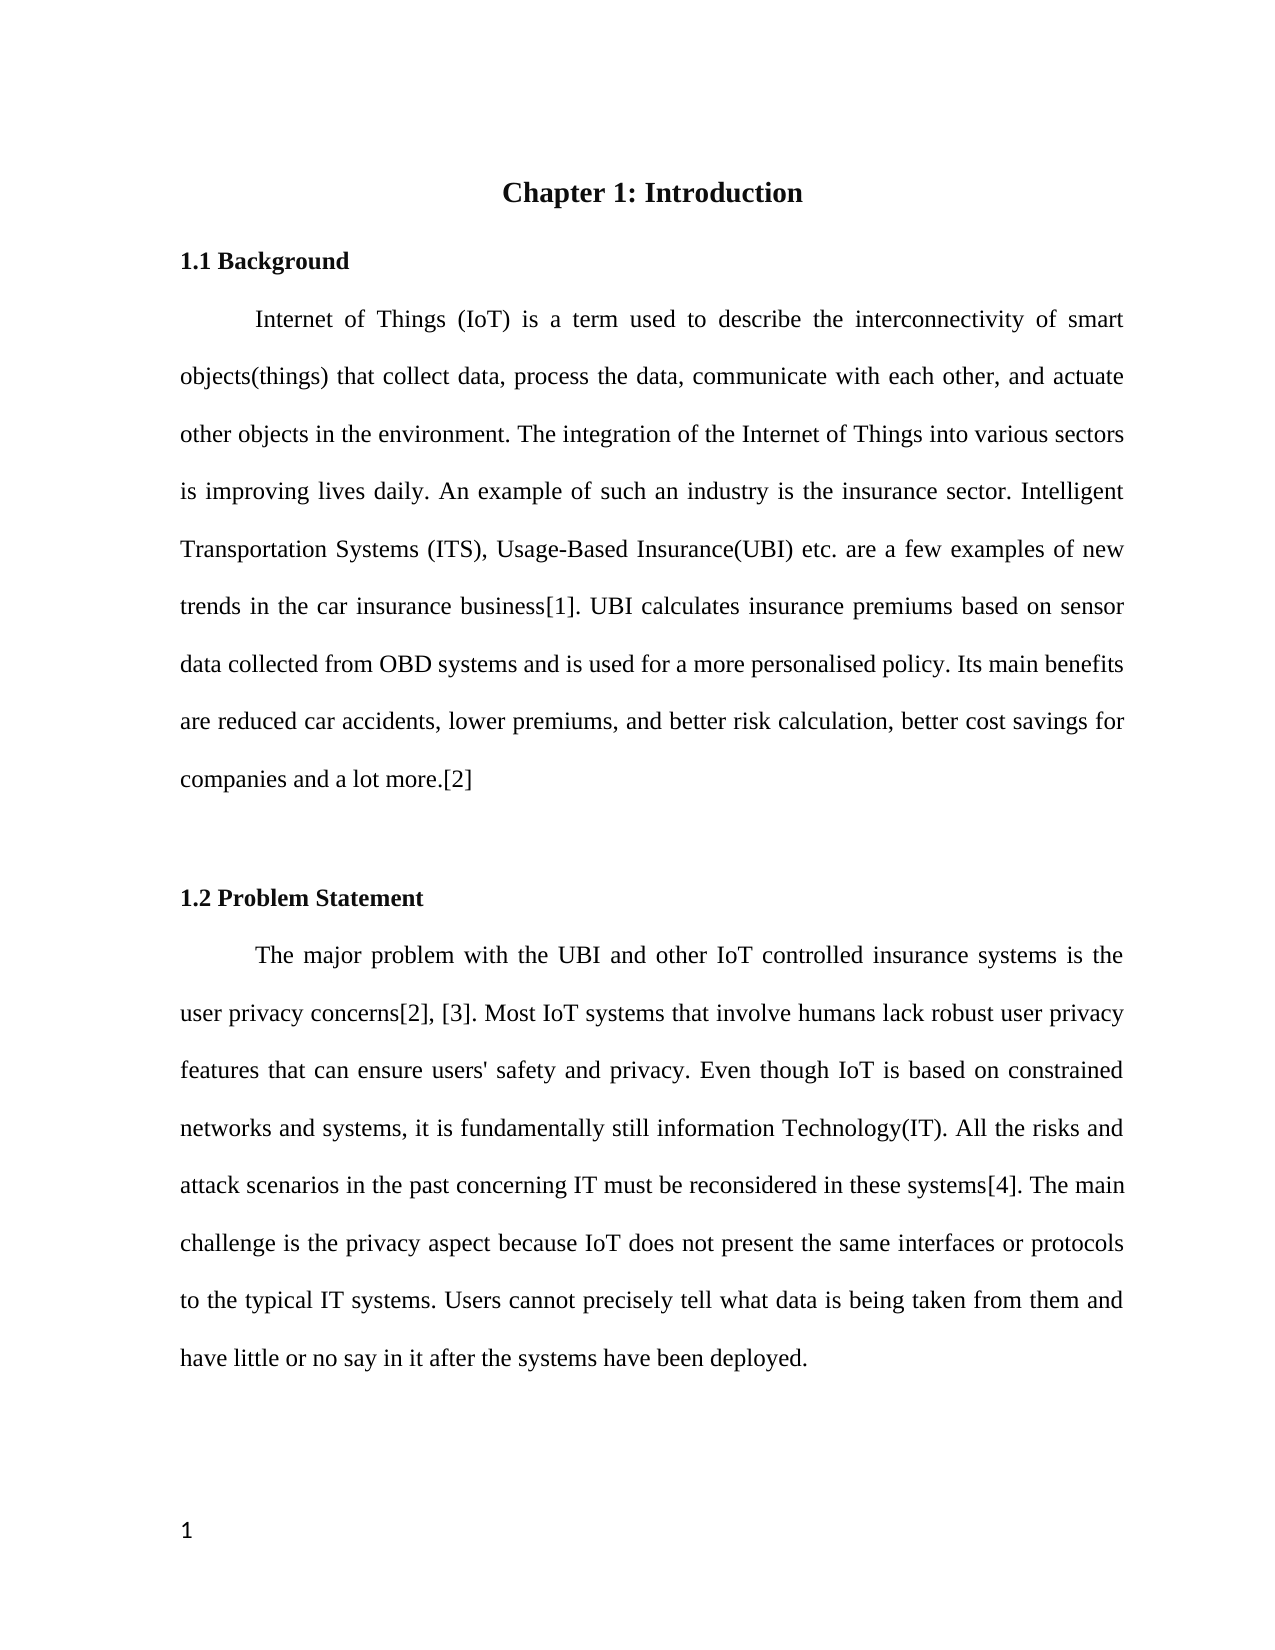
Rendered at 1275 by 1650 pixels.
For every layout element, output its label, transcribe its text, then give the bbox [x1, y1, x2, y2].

text The major problem with the UBI and other IoT controlled insurance systems is the user privacy concerns[2], [3]. Most IoT systems that involve humans lack robust user privacy features that can ensure users' safety and privacy. Even though IoT is based on constrained networks and systems, it is fundamentally still information Technology(IT). All the risks and attack scenarios in the past concerning IT must be reconsidered in these systems[4]. The main challenge is the privacy aspect because IoT does not present the same interfaces or protocols to the typical IT systems. Users cannot precisely tell what data is being taken from them and have little or no say in it after the systems have been deployed. [180, 940, 1125, 1372]
subtitle 1.1 Background [180, 246, 1125, 275]
subtitle 1.2 Problem Statement [180, 883, 1125, 912]
subtitle Chapter 1: Introduction [180, 175, 1125, 208]
text Internet of Things (IoT) is a term used to describe the interconnectivity of smart objects(things) that collect data, process the data, communicate with each other, and actuate other objects in the environment. The integration of the Internet of Things into various sectors is improving lives daily. An example of such an industry is the insurance sector. Intelligent Transportation Systems (ITS), Usage-Based Insurance(UBI) etc. are a few examples of new trends in the car insurance business[1]. UBI calculates insurance premiums based on sensor data collected from OBD systems and is used for a more personalised policy. Its main benefits are reduced car accidents, lower premiums, and better risk calculation, better cost savings for companies and a lot more.[2] [180, 304, 1125, 792]
